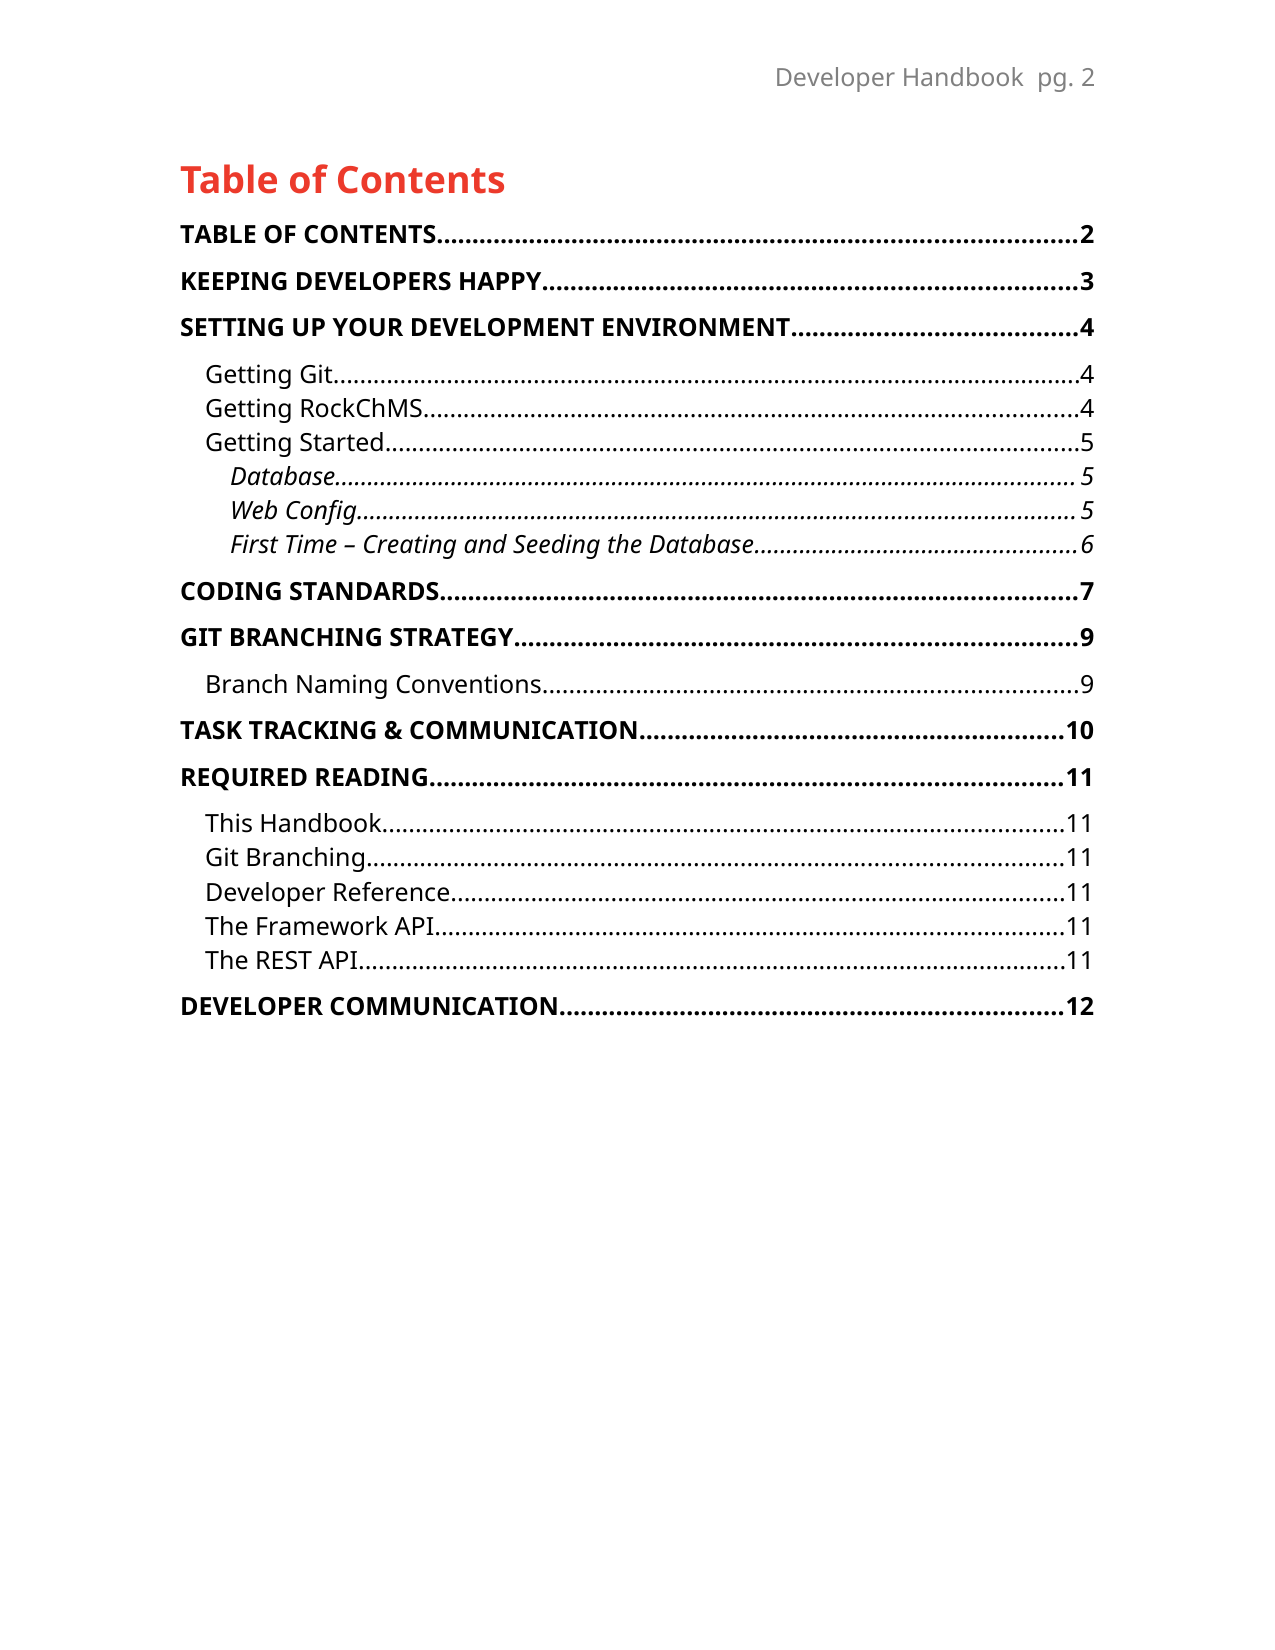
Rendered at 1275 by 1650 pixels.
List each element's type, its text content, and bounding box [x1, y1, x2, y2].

text This Handbook 11 [205, 806, 1095, 840]
text Git Branching 11 [205, 840, 1095, 874]
text First Time – Creating and Seeding the Database 6 [230, 527, 1095, 561]
subtitle Table of Contents [180, 153, 1095, 204]
text Developer Reference 11 [205, 874, 1095, 908]
text Setting Up Your Development Environment 4 [180, 310, 1095, 344]
text Developer Communication 12 [180, 989, 1095, 1023]
text Getting Git 4 [205, 356, 1095, 390]
text Getting RockChMS 4 [205, 390, 1095, 424]
text Task Tracking & Communication 10 [180, 713, 1095, 747]
text Web Config 5 [230, 493, 1095, 527]
text Table of Contents 2 [180, 217, 1095, 251]
text Git Branching Strategy 9 [180, 620, 1095, 654]
text The Framework API 11 [205, 908, 1095, 942]
text Required Reading 11 [180, 759, 1095, 793]
text Database 5 [230, 458, 1095, 493]
text Coding Standards 7 [180, 573, 1095, 607]
text Keeping Developers Happy 3 [180, 263, 1095, 297]
text The REST API 11 [205, 942, 1095, 976]
text Getting Started 5 [205, 424, 1095, 458]
text Branch Naming Conventions 9 [205, 666, 1095, 700]
